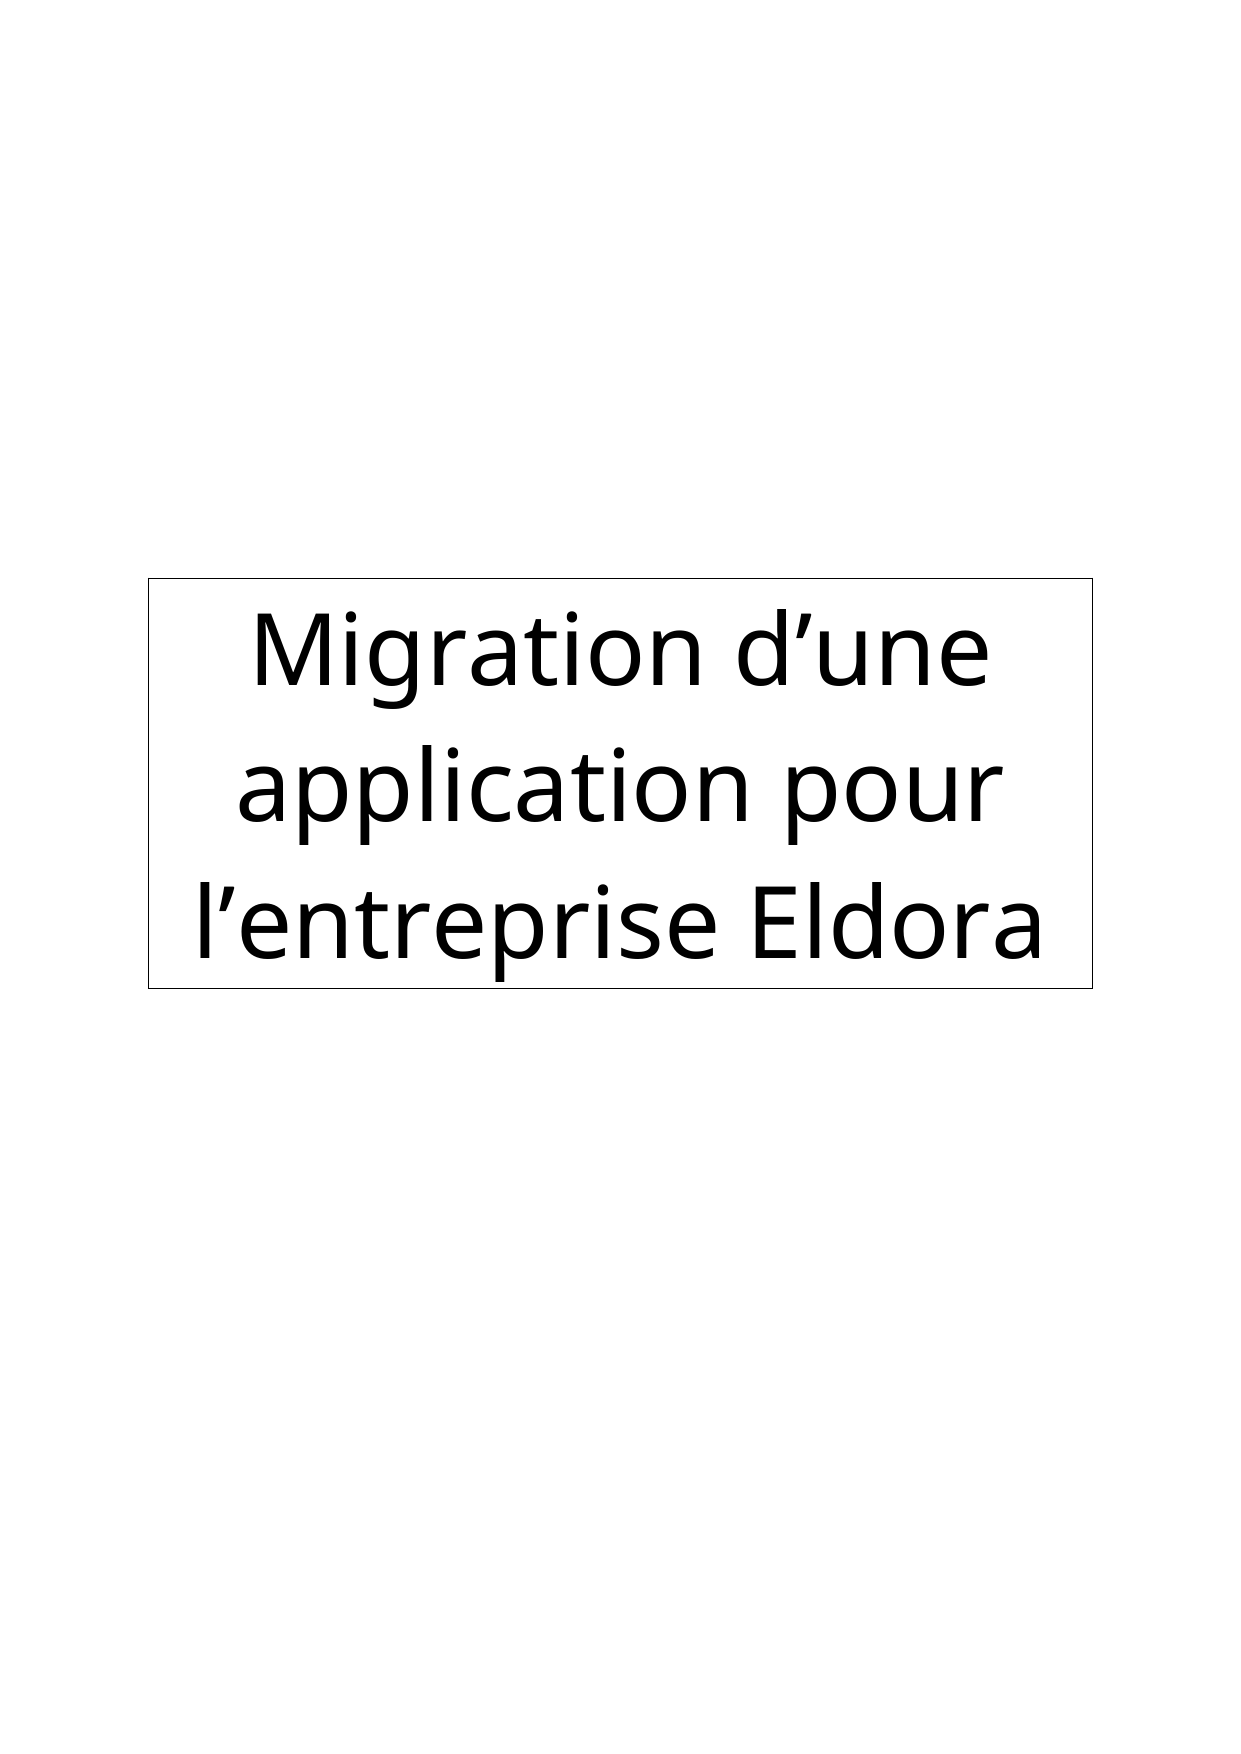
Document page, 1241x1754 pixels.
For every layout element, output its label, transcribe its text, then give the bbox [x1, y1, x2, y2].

table_header Migration d’une application pour l’entreprise Eldora [149, 579, 1092, 987]
